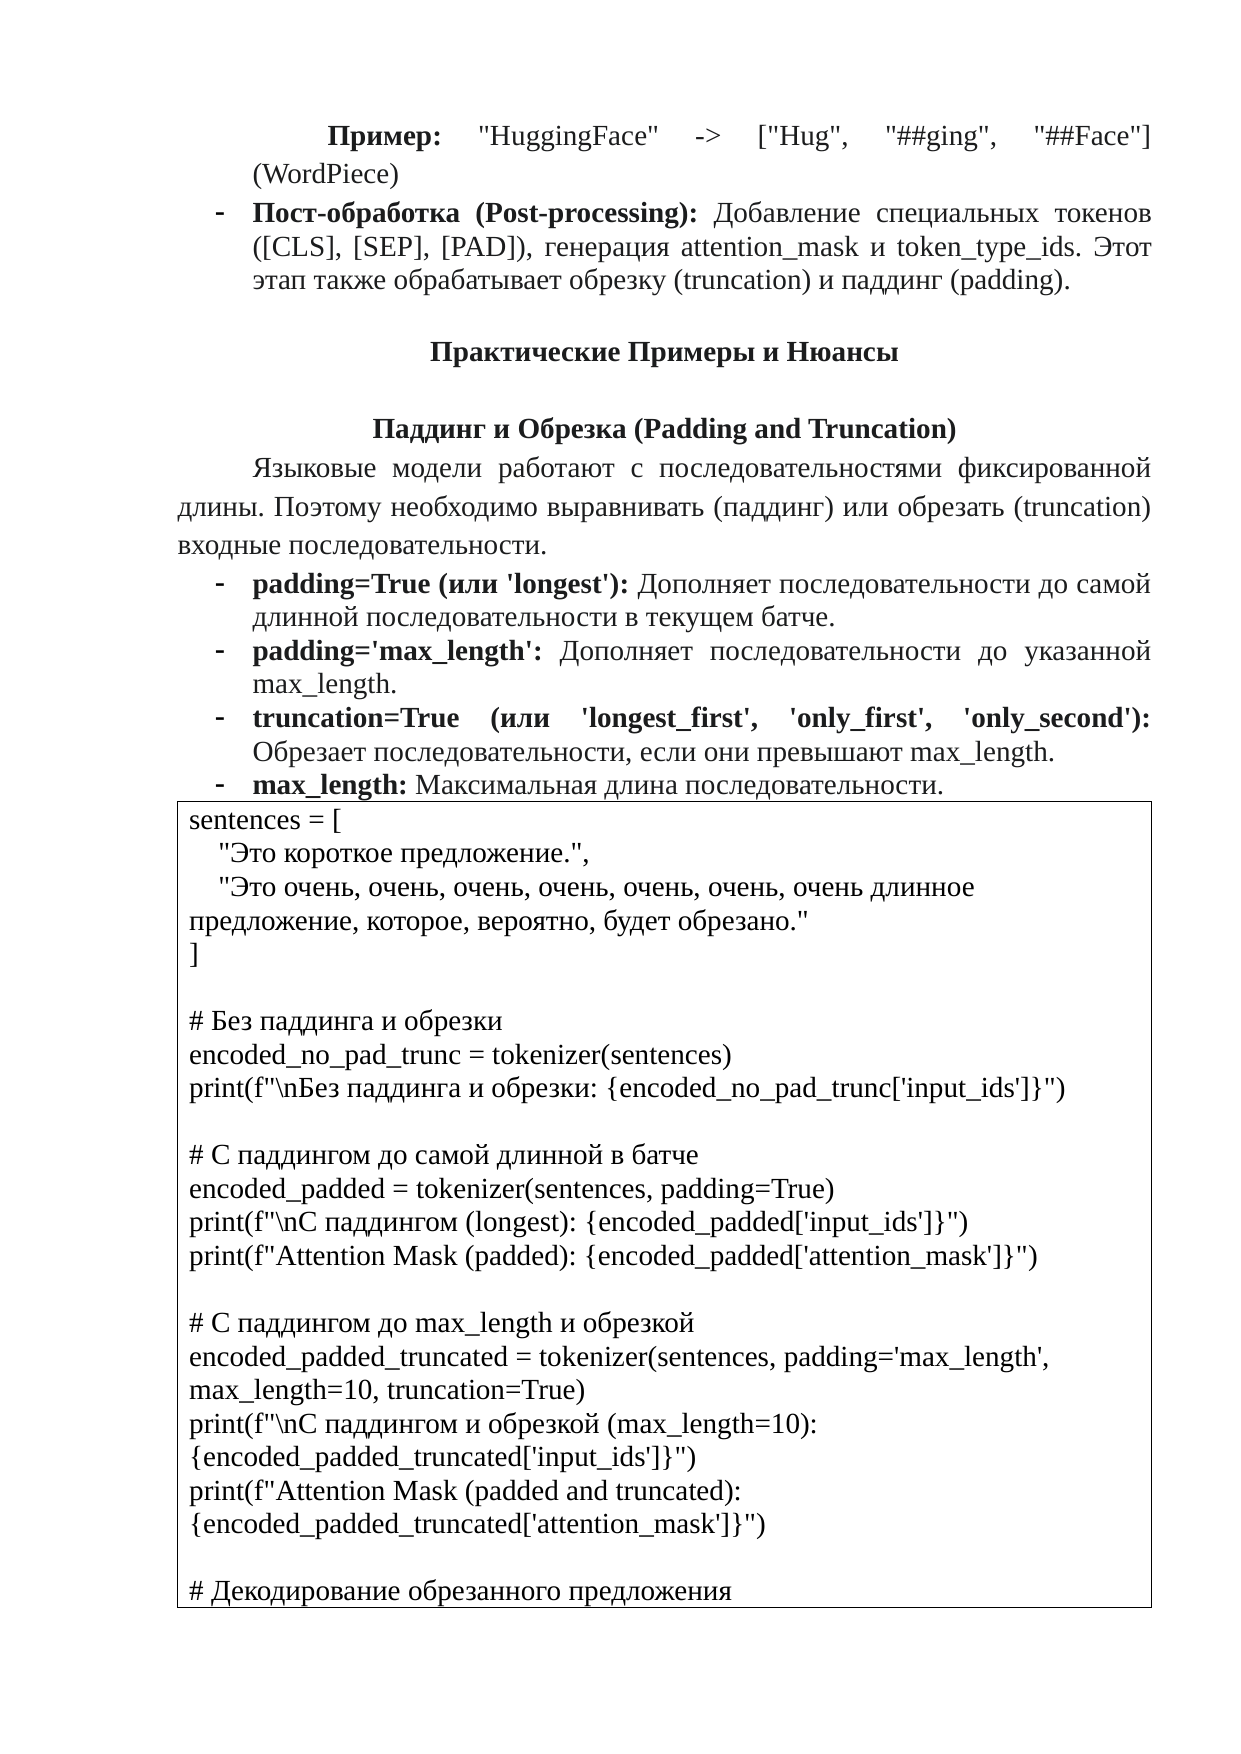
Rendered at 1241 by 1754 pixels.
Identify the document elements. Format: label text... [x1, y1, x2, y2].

list padding='max_length': Дополняет последовательности до указанной max_length. [215, 633, 1152, 700]
text Практические Примеры и Нюансы [177, 334, 1152, 368]
list padding=True (или 'longest'): Дополняет последовательности до самой длинной последовательности в текущем батче. [215, 566, 1152, 633]
list truncation=True (или 'longest_first', 'only_first', 'only_second'): Обрезает последовательности, если они превышают max_length. [215, 700, 1152, 767]
list Пример: "HuggingFace" -> ["Hug", "##ging", "##Face"] (WordPiece) [252, 118, 1152, 190]
text Языковые модели работают с последовательностями фиксированной длины. Поэтому необходимо выравнивать (паддинг) или обрезать (truncation) входные последовательности. [177, 450, 1152, 561]
list max_length: Максимальная длина последовательности. [215, 767, 1152, 801]
text Паддинг и Обрезка (Padding and Truncation) [177, 412, 1152, 445]
list Пост-обработка (Post-processing): Добавление специальных токенов ([CLS], [SEP], [PAD]), генерация attention_mask и token_type_ids. Этот этап также обрабатывает обрезку (truncation) и паддинг (padding). [215, 195, 1152, 296]
